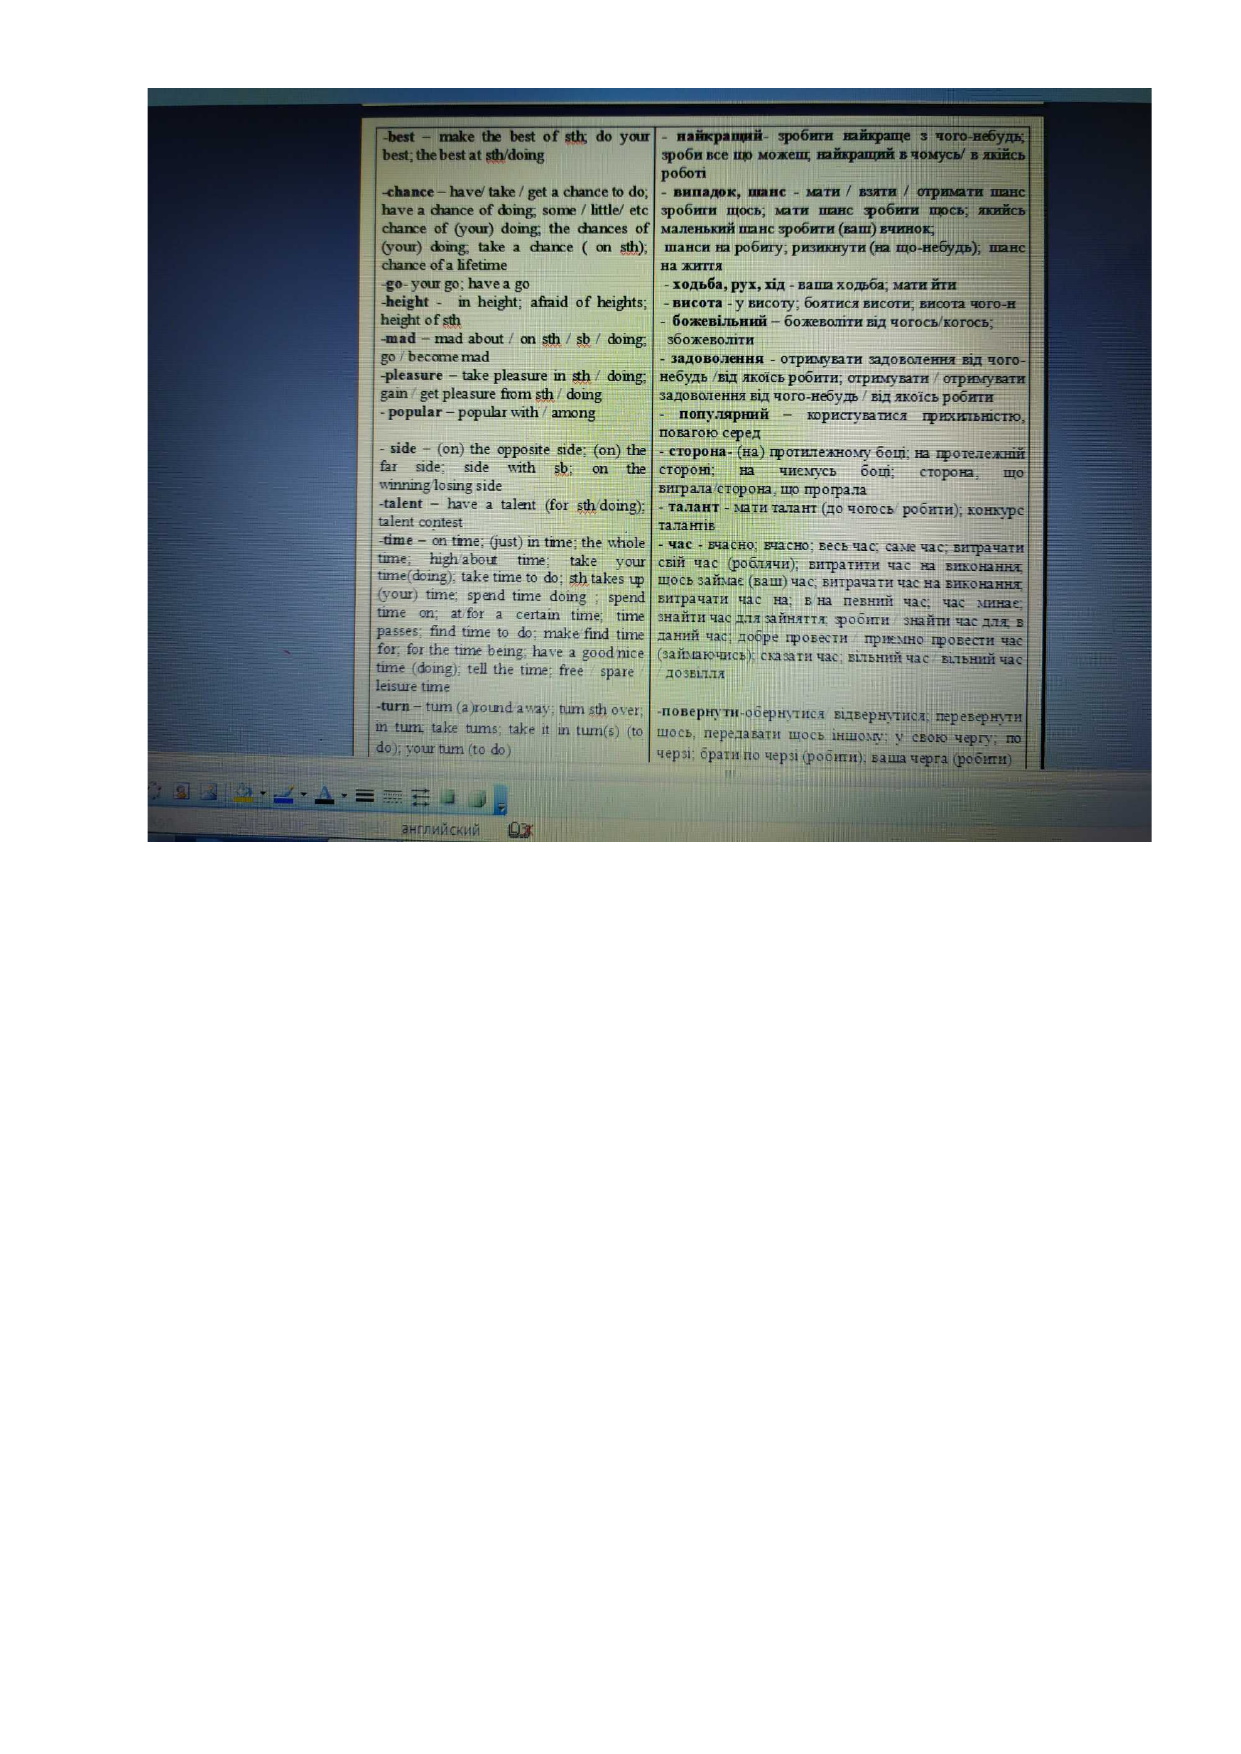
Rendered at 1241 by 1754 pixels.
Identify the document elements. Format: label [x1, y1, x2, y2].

picture [147, 88, 1152, 842]
